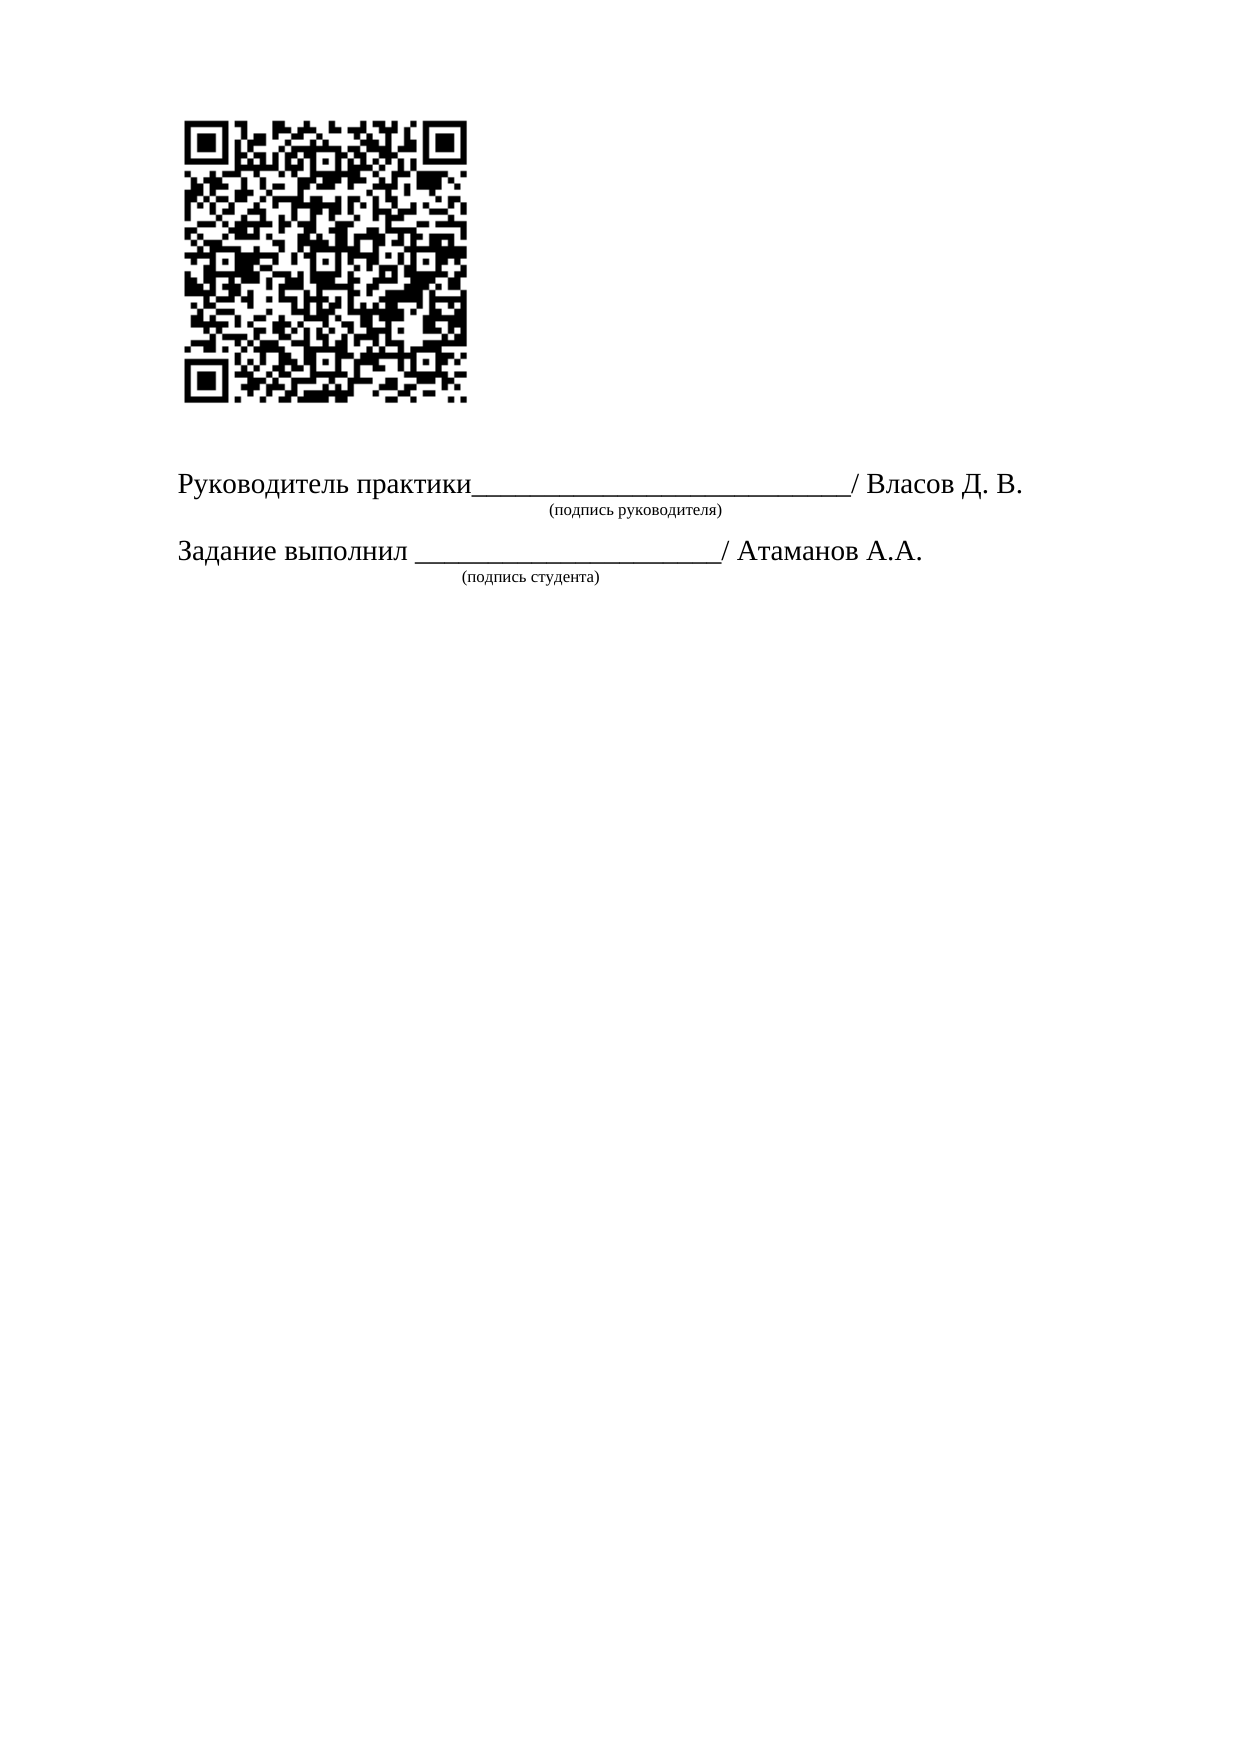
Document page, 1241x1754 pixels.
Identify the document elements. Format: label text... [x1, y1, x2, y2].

text Задание выполнил _____________________/ Атаманов А.А. [177, 533, 1152, 567]
text (подпись руководителя) [402, 500, 1152, 533]
text (подпись студента) [177, 567, 1152, 601]
picture [177, 118, 478, 414]
text Руководитель практики__________________________/ Власов Д. В. [177, 466, 1152, 500]
